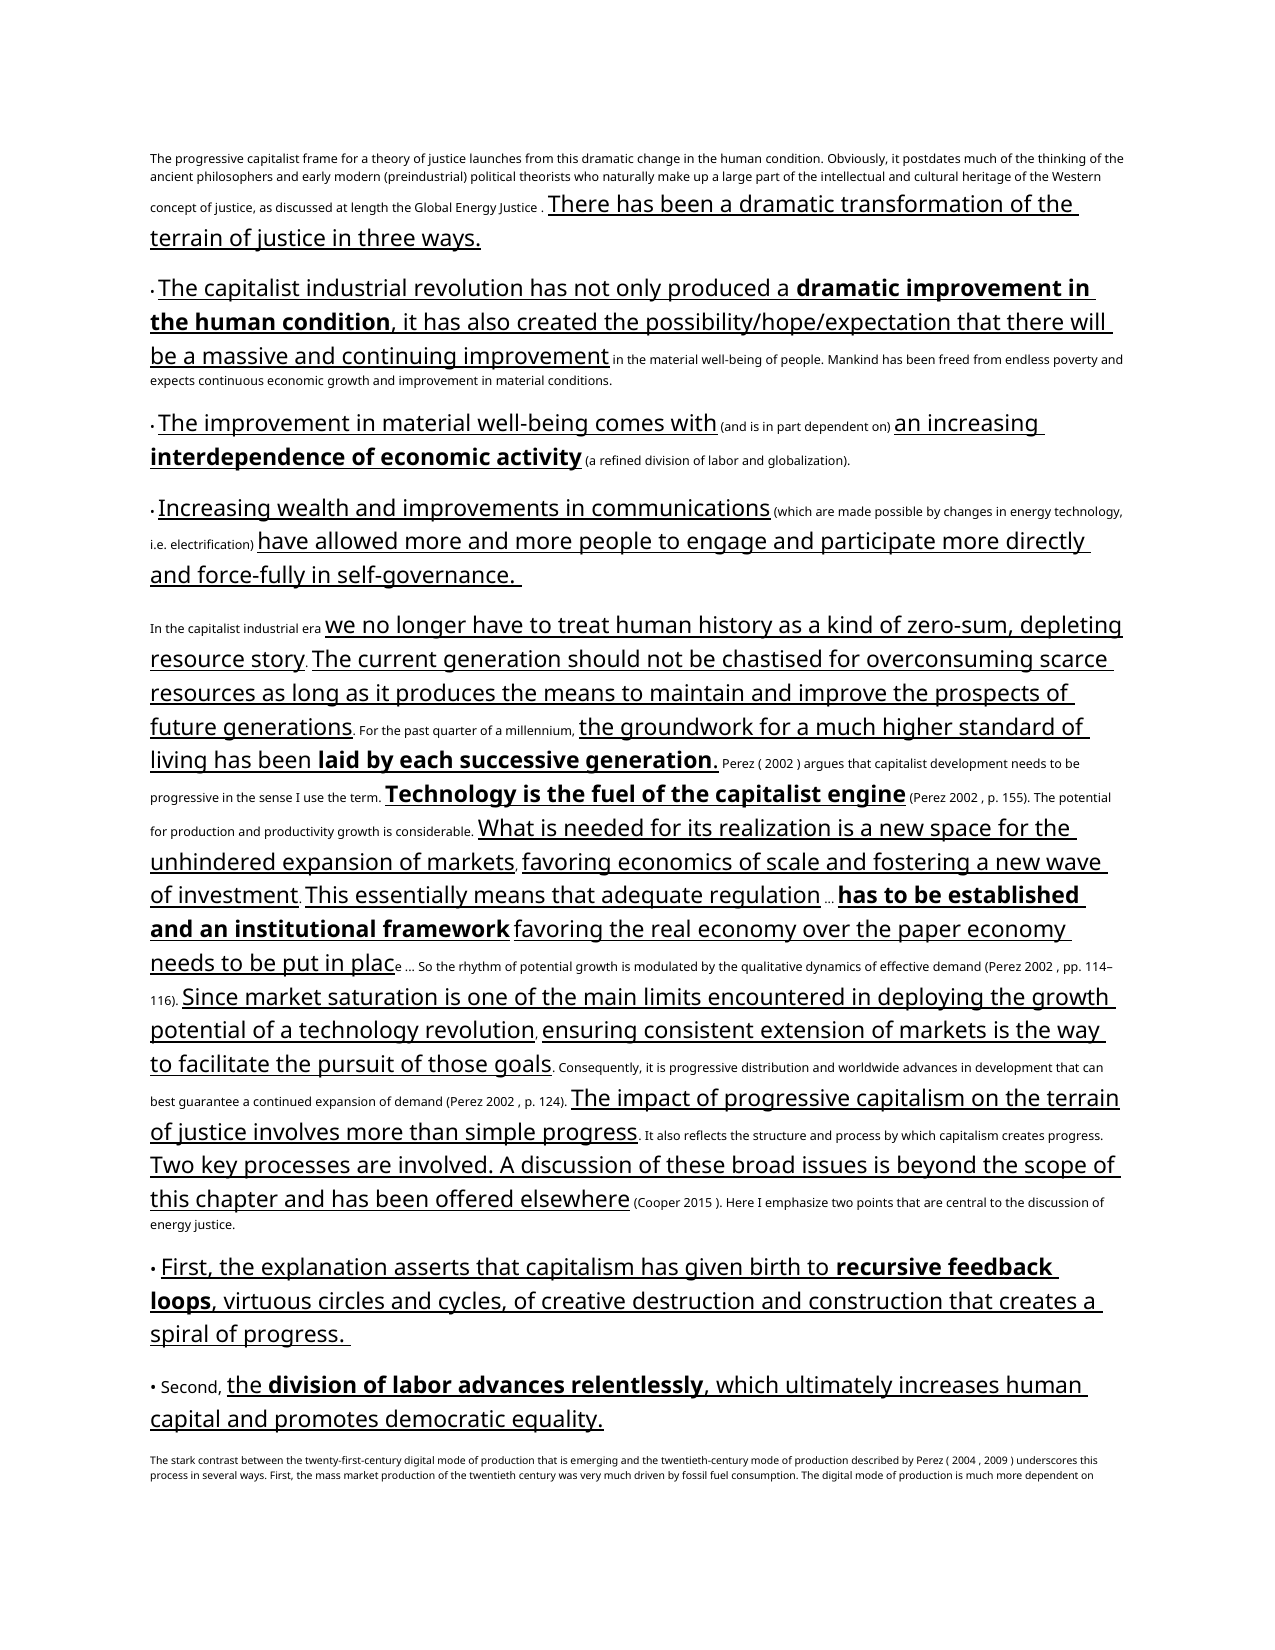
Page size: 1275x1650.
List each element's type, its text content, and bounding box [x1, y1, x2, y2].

text In the capitalist industrial era we no longer have to treat human history as a kind of zero-sum, depleting resource story. The current generation should not be chastised for overconsuming scarce resources as long as it produces the means to maintain and improve the prospects of future generations. For the past quarter of a millennium, the groundwork for a much higher standard of living has been laid by each successive generation. Perez ( 2002 ) argues that capitalist development needs to be progressive in the sense I use the term. Technology is the fuel of the capitalist engine (Perez 2002 , p. 155). The potential for production and productivity growth is considerable. What is needed for its realization is a new space for the unhindered expansion of markets, favoring economics of scale and fostering a new wave of investment. This essentially means that adequate regulation ... has to be established and an institutional framework favoring the real economy over the paper economy needs to be put in place ... So the rhythm of potential growth is modulated by the qualitative dynamics of effective demand (Perez 2002 , pp. 114–116). Since market saturation is one of the main limits encountered in deploying the growth potential of a technology revolution, ensuring consistent extension of markets is the way to facilitate the pursuit of those goals. Consequently, it is progressive distribution and worldwide advances in development that can best guarantee a continued expansion of demand (Perez 2002 , p. 124). The impact of progressive capitalism on the terrain of justice involves more than simple progress. It also reflects the structure and process by which capitalism creates progress. Two key processes are involved. A discussion of these broad issues is beyond the scope of this chapter and has been offered elsewhere (Cooper 2015 ). Here I emphasize two points that are central to the discussion of energy justice. [150, 609, 1125, 1233]
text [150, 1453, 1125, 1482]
text • Second, the division of labor advances relentlessly, which ultimately increases human capital and promotes democratic equality. [150, 1369, 1125, 1434]
text • First, the explanation asserts that capitalism has given birth to recursive feedback loops, virtuous circles and cycles, of creative destruction and construction that creates a spiral of progress. [150, 1251, 1125, 1350]
text • Increasing wealth and improvements in communications (which are made possible by changes in energy technology, i.e. electrification) have allowed more and more people to engage and participate more directly and force-fully in self-governance. [150, 492, 1125, 590]
text • The capitalist industrial revolution has not only produced a dramatic improvement in the human condition, it has also created the possibility/hope/expectation that there will be a massive and continuing improvement in the material well-being of people. Mankind has been freed from endless poverty and expects continuous economic growth and improvement in material conditions. [150, 272, 1125, 389]
text The progressive capitalist frame for a theory of justice launches from this dramatic change in the human condition. Obviously, it postdates much of the thinking of the ancient philosophers and early modern (preindustrial) political theorists who naturally make up a large part of the intellectual and cultural heritage of the Western concept of justice, as discussed at length the Global Energy Justice . There has been a dramatic transformation of the terrain of justice in three ways. [150, 150, 1125, 253]
text • The improvement in material well-being comes with (and is in part dependent on) an increasing interdependence of economic activity (a refined division of labor and globalization). [150, 407, 1125, 472]
